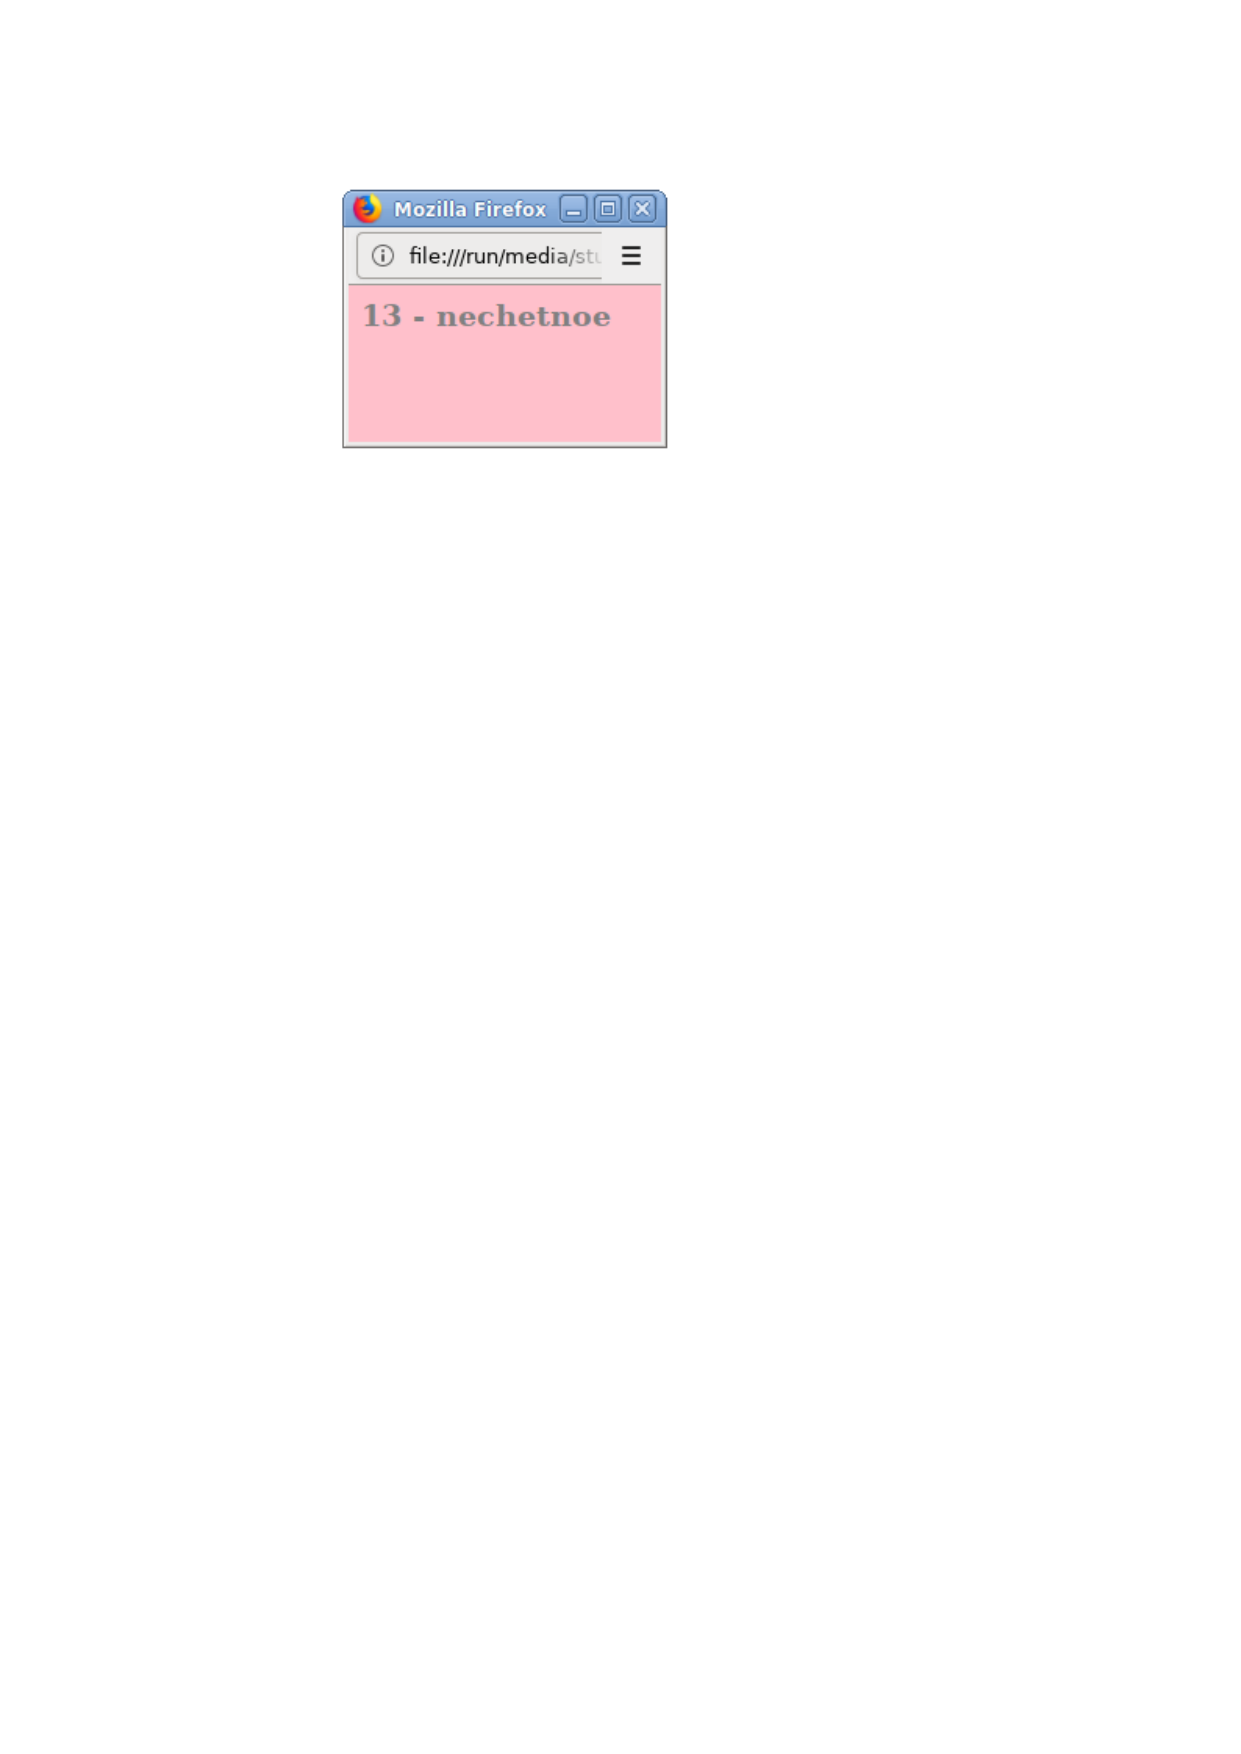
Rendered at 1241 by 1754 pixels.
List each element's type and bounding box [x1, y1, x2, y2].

picture [177, 118, 891, 544]
